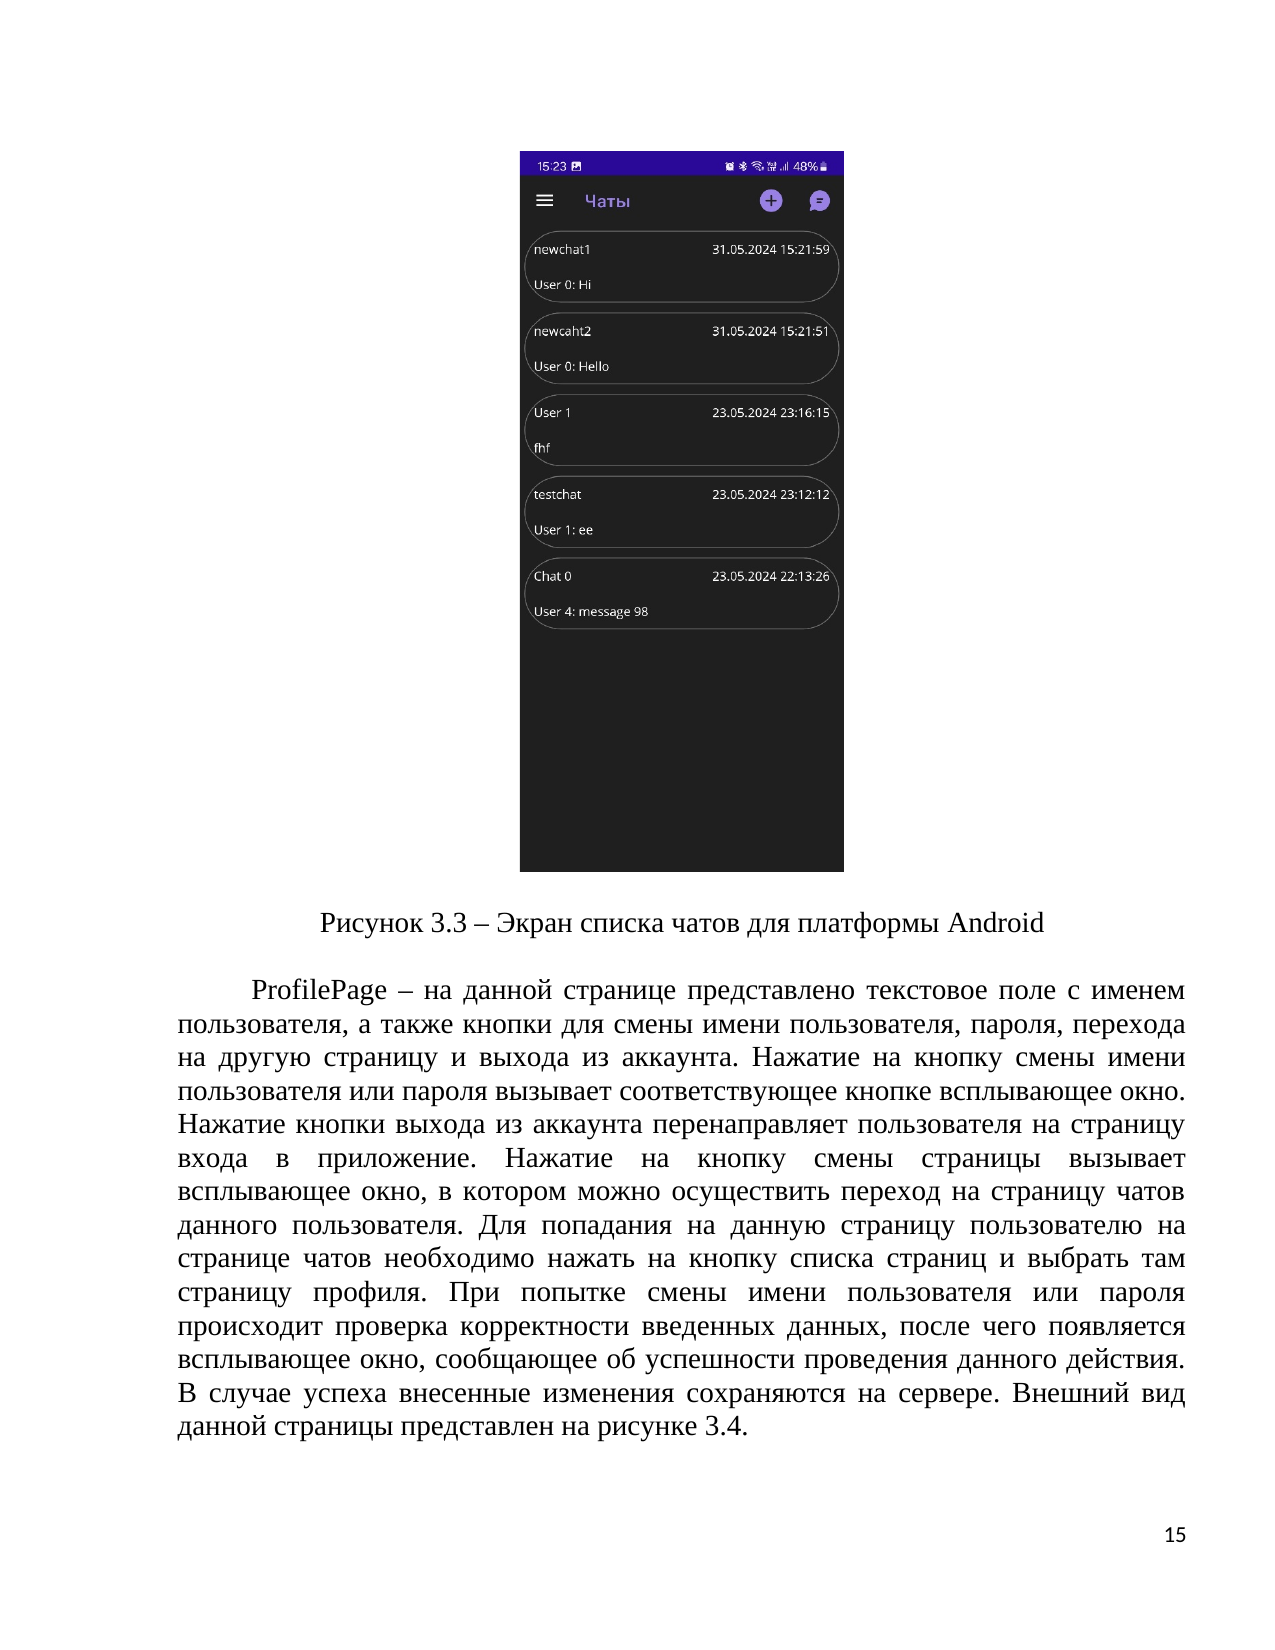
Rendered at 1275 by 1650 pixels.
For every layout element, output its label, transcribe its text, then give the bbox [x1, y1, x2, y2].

text ProfilePage – на данной странице представлено текстовое поле с именем пользователя, а также кнопки для смены имени пользователя, пароля, перехода на другую страницу и выхода из аккаунта. Нажатие на кнопку смены имени пользователя или пароля вызывает соответствующее кнопке всплывающее окно. Нажатие кнопки выхода из аккаунта перенаправляет пользователя на страницу входа в приложение. Нажатие на кнопку смены страницы вызывает всплывающее окно, в котором можно осуществить переход на страницу чатов данного пользователя. Для попадания на данную страницу пользователю на странице чатов необходимо нажать на кнопку списка страниц и выбрать там страницу профиля. При попытке смены имени пользователя или пароля происходит проверка корректности введенных данных, после чего появляется всплывающее окно, сообщающее об успешности проведения данного действия. В случае успеха внесенные изменения сохраняются на сервере. Внешний вид данной страницы представлен на рисунке 3.4. [177, 972, 1186, 1442]
text Рисунок 3.3 – Экран списка чатов для платформы Android [177, 905, 1186, 939]
picture [519, 151, 844, 872]
